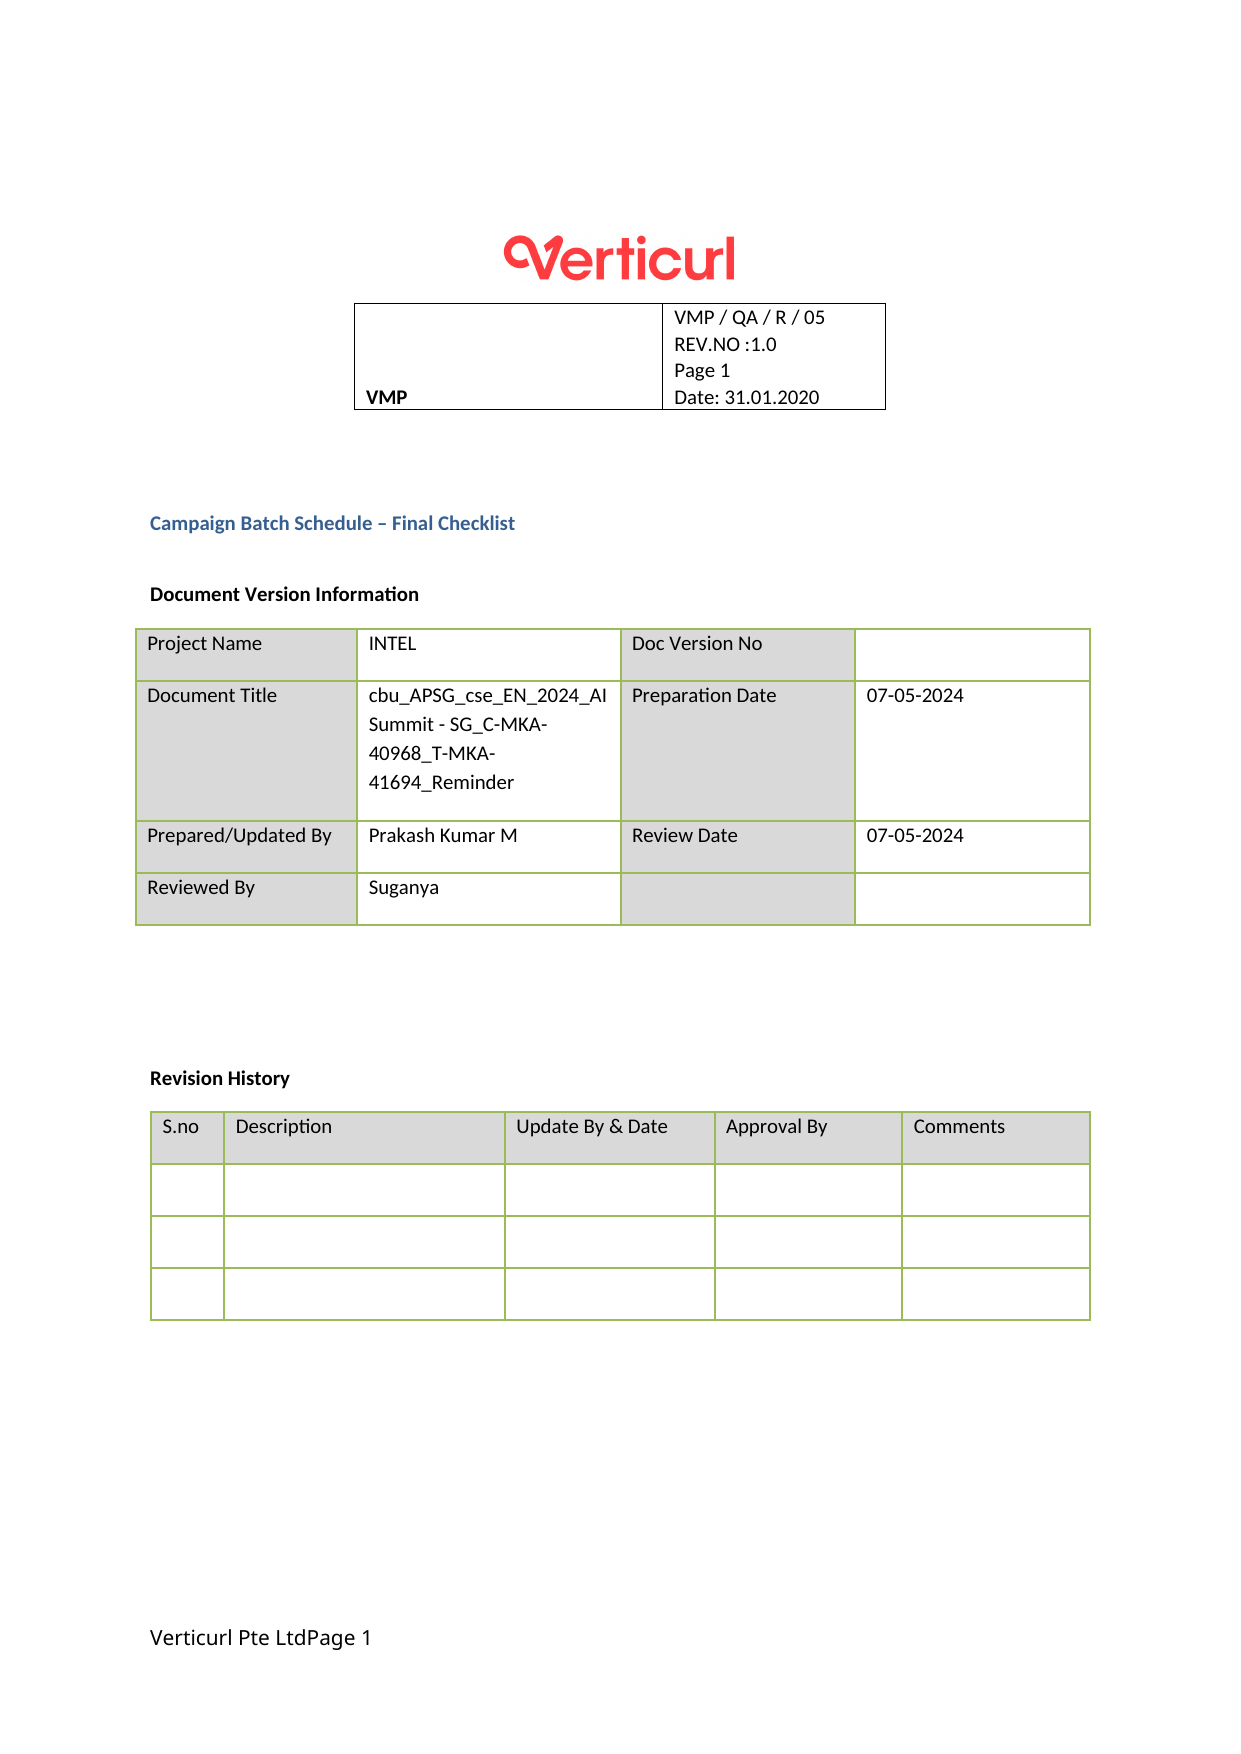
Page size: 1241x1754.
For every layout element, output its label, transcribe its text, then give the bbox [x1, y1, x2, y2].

table_cell Document Title [137, 682, 356, 820]
table_header S.no [152, 1113, 223, 1163]
table_cell [716, 1269, 901, 1319]
table_header Approval By [716, 1113, 901, 1163]
table_header [856, 630, 1089, 680]
table_cell 07-05-2024 [856, 682, 1089, 820]
table_cell [152, 1165, 223, 1215]
table_header Project Name [137, 630, 356, 680]
table_cell [506, 1165, 714, 1215]
text Revision History [150, 1065, 1090, 1090]
table_cell Reviewed By [137, 874, 356, 924]
table_cell [903, 1217, 1089, 1267]
picture [502, 230, 739, 284]
table_cell [903, 1269, 1089, 1319]
table_cell Date: 31.01.2020 [663, 383, 885, 409]
table_cell [506, 1217, 714, 1267]
text Document Version Information [150, 582, 1090, 607]
table_header Comments [903, 1113, 1089, 1163]
subtitle Campaign Batch Schedule – Final Checklist [150, 510, 1090, 535]
table_cell REV.NO :1.0 [663, 330, 885, 356]
table_cell Preparation Date [622, 682, 854, 820]
table_cell [716, 1165, 901, 1215]
table_cell [622, 874, 854, 924]
table_cell [903, 1165, 1089, 1215]
table_cell 07-05-2024 [856, 822, 1089, 872]
table_cell [225, 1217, 504, 1267]
table_cell [225, 1269, 504, 1319]
table_cell Prepared/Updated By [137, 822, 356, 872]
table_header Update By & Date [506, 1113, 714, 1163]
table_cell Review Date [622, 822, 854, 872]
table_header VMP / QA / R / 05 [663, 304, 885, 330]
table_header VMP [355, 304, 662, 409]
table_cell Page 1 [663, 356, 885, 383]
table_cell [716, 1217, 901, 1267]
table_header INTEL [358, 630, 620, 680]
table_cell [152, 1217, 223, 1267]
table_header Doc Version No [622, 630, 854, 680]
table_cell [856, 874, 1089, 924]
table_cell Prakash Kumar M [358, 822, 620, 872]
table_cell cbu_APSG_cse_EN_2024_AI Summit - SG_C-MKA-40968_T-MKA-41694_Reminder [358, 682, 620, 820]
table_cell [225, 1165, 504, 1215]
table_header Description [225, 1113, 504, 1163]
table_cell Suganya [358, 874, 620, 924]
table_cell [152, 1269, 223, 1319]
table_cell [506, 1269, 714, 1319]
